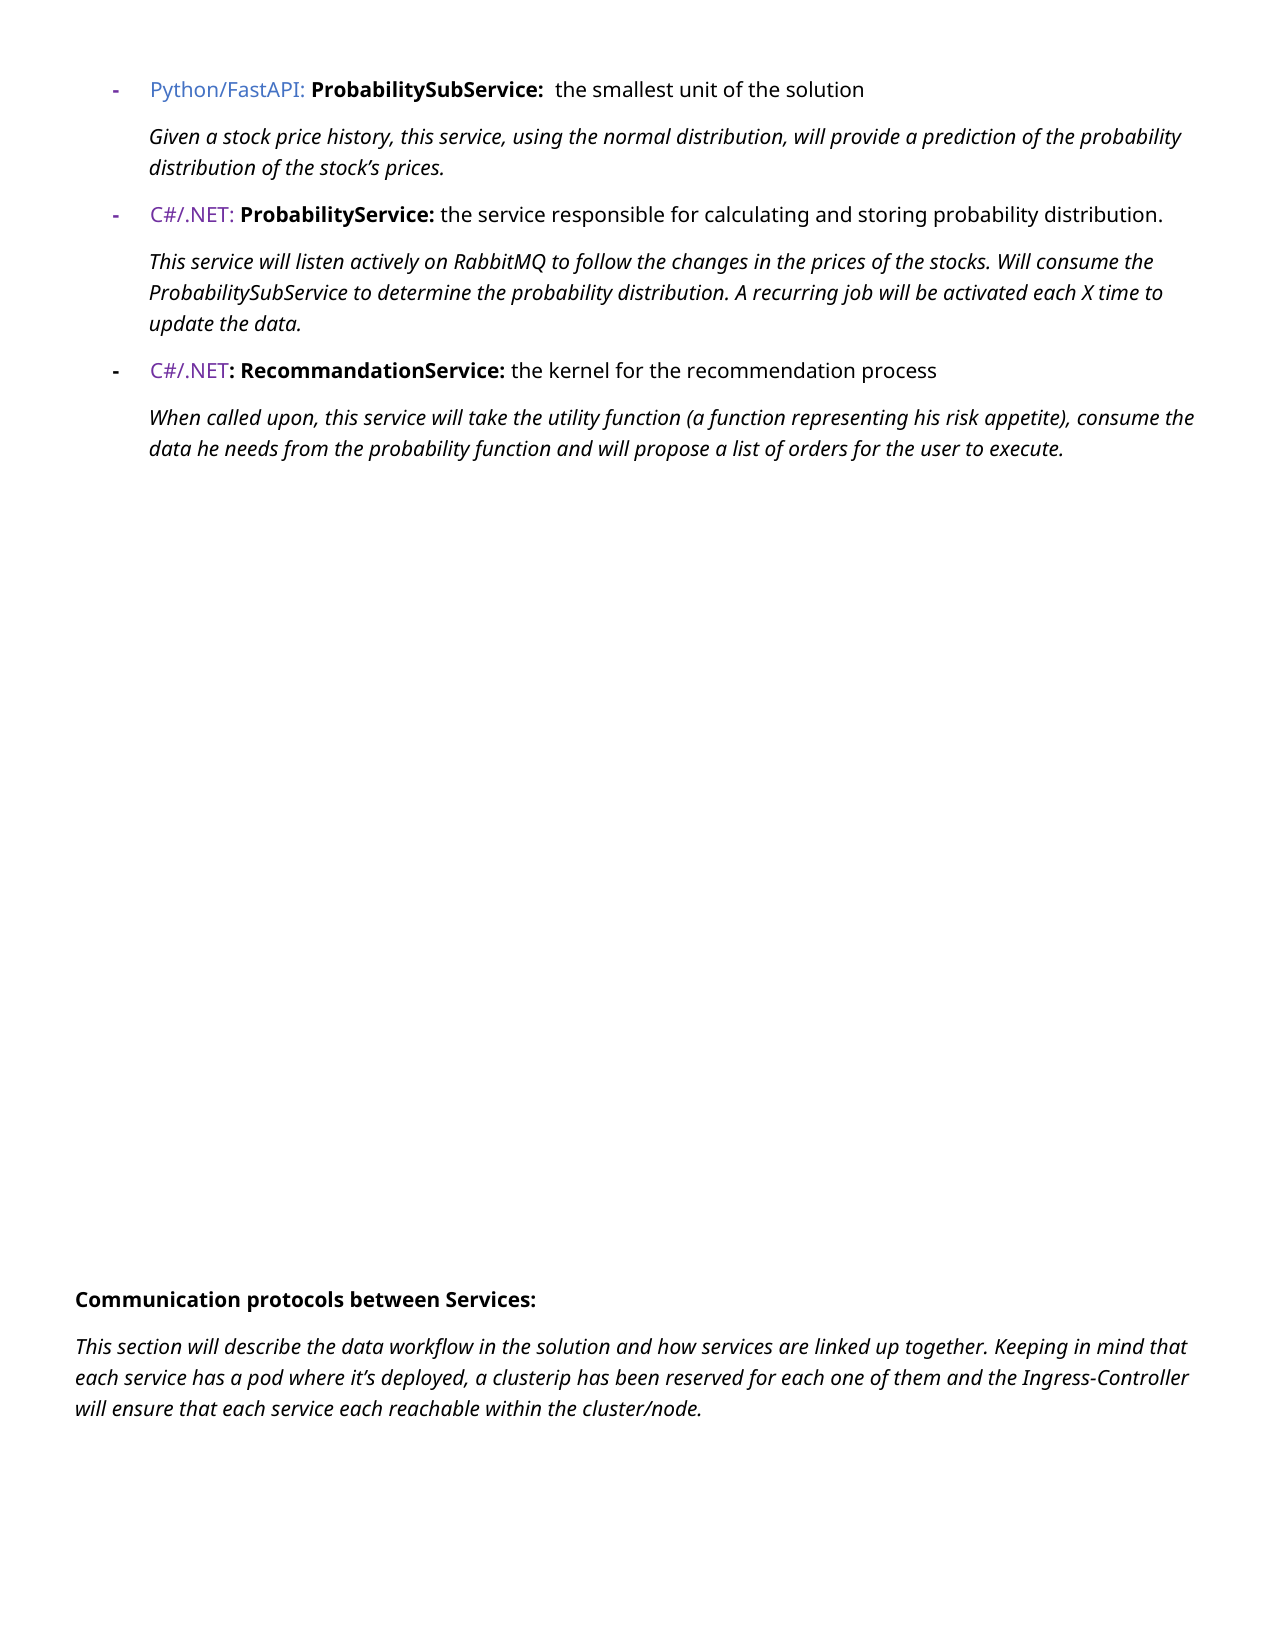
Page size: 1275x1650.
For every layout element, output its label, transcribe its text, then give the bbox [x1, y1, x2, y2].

list Python/FastAPI: ProbabilitySubService: the smallest unit of the solution [112, 75, 1200, 103]
text This section will describe the data workflow in the solution and how services are linked up together. Keeping in mind that each service has a pod where it’s deployed, a clusterip has been reserved for each one of them and the Ingress-Controller will ensure that each service each reachable within the cluster/node. [75, 1332, 1200, 1422]
text This service will listen actively on RabbitMQ to follow the changes in the prices of the stocks. Will consume the ProbabilitySubService to determine the probability distribution. A recurring job will be activated each X time to update the data. [149, 247, 1200, 337]
text Given a stock price history, this service, using the normal distribution, will provide a prediction of the probability distribution of the stock’s prices. [149, 122, 1200, 181]
list C#/.NET: RecommandationService: the kernel for the recommendation process [112, 356, 1200, 384]
text Communication protocols between Services: [75, 1285, 1200, 1314]
list C#/.NET: ProbabilityService: the service responsible for calculating and storing probability distribution. [112, 200, 1200, 229]
text When called upon, this service will take the utility function (a function representing his risk appetite), consume the data he needs from the probability function and will propose a list of orders for the user to execute. [149, 403, 1200, 462]
